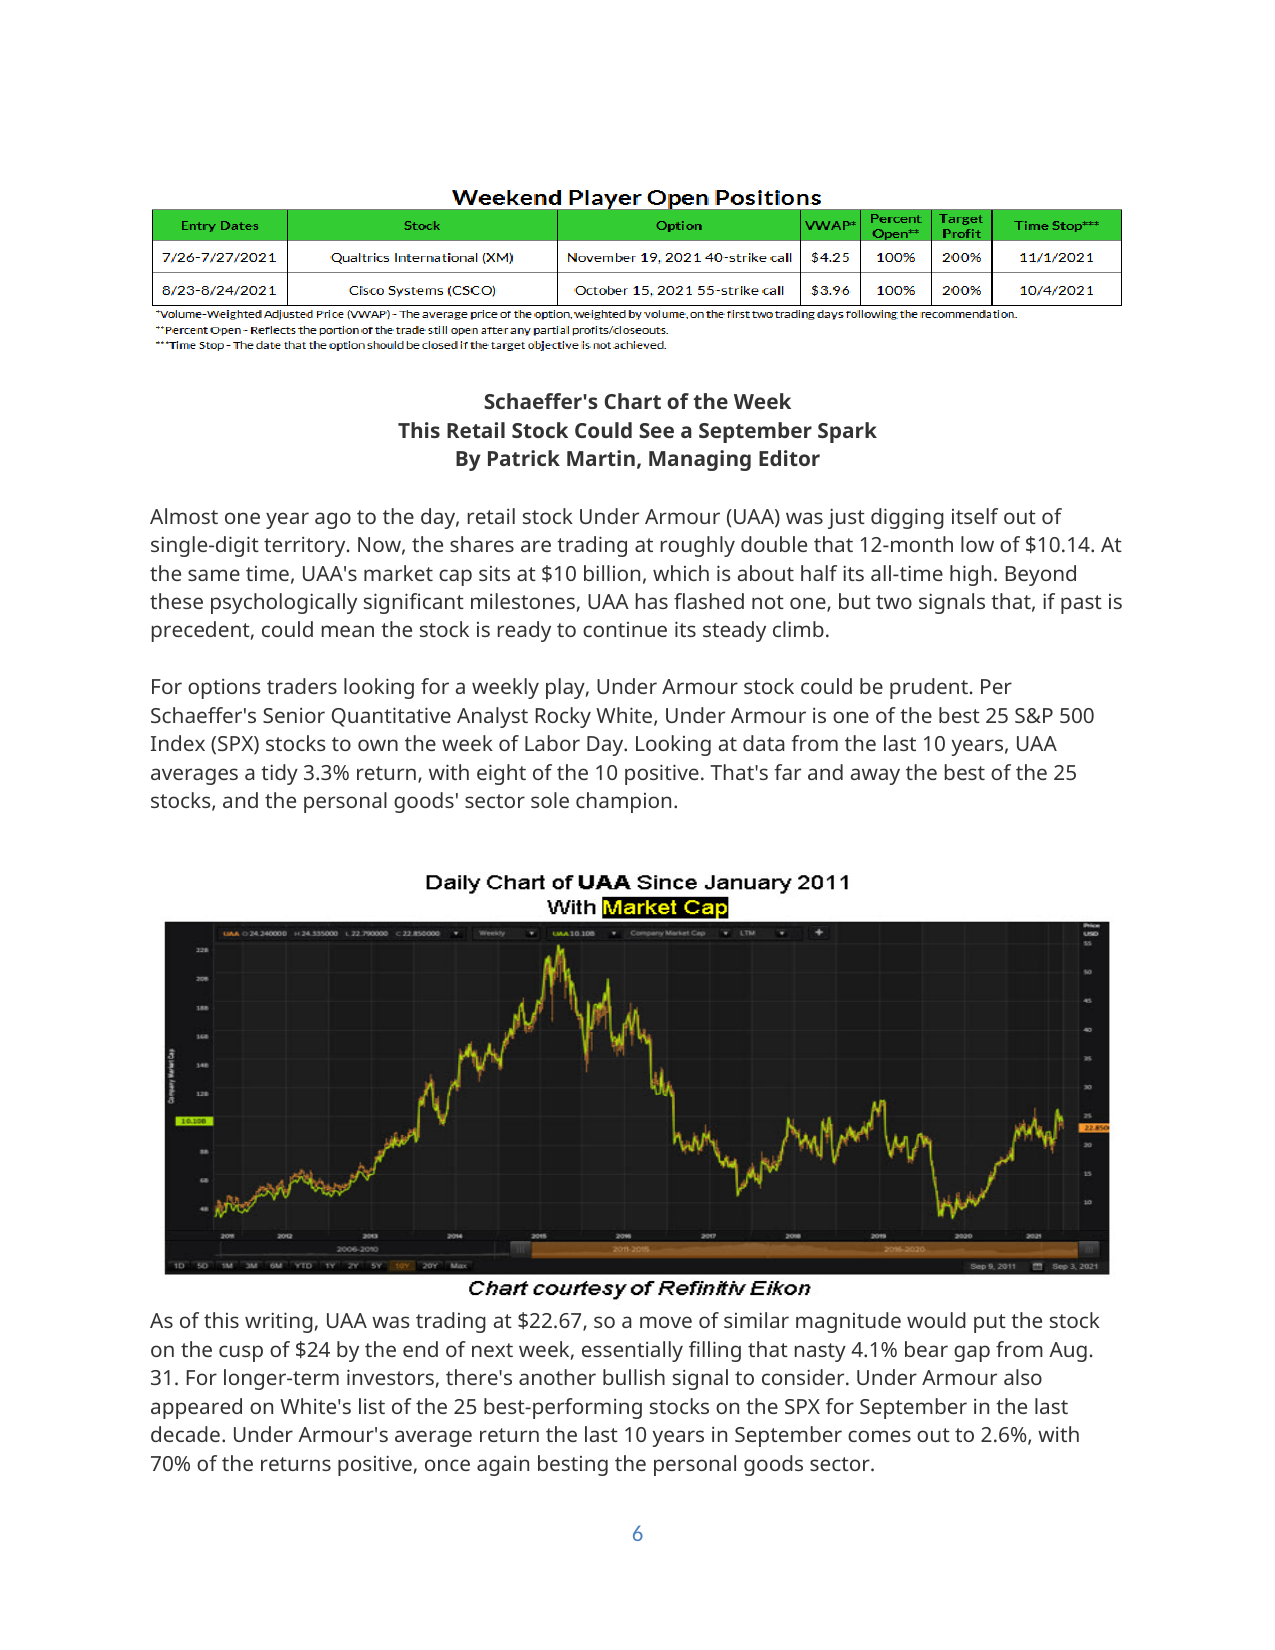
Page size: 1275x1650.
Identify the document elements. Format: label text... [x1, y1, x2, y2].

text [150, 1307, 1125, 1477]
picture [150, 872, 1125, 1307]
text Schaeffer's Chart of the Week This Retail Stock Could See a September Spark By Patrick Martin, Managing Editor [150, 387, 1125, 473]
picture [150, 178, 1125, 359]
text Almost one year ago to the day, retail stock Under Armour (UAA) was just digging itself out of single-digit territory. Now, the shares are trading at roughly double that 12-month low of $10.14. At the same time, UAA's market cap sits at $10 billion, which is about half its all-time high. Beyond these psychologically significant milestones, UAA has flashed not one, but two signals that, if past is precedent, could mean the stock is ready to continue its steady climb. For options traders looking for a weekly play, Under Armour stock could be prudent. Per Schaeffer's Senior Quantitative Analyst Rocky White, Under Armour is one of the best 25 S&P 500 Index (SPX) stocks to own the week of Labor Day. Looking at data from the last 10 years, UAA averages a tidy 3.3% return, with eight of the 10 positive. That's far and away the best of the 25 stocks, and the personal goods' sector sole champion. [150, 502, 1125, 814]
